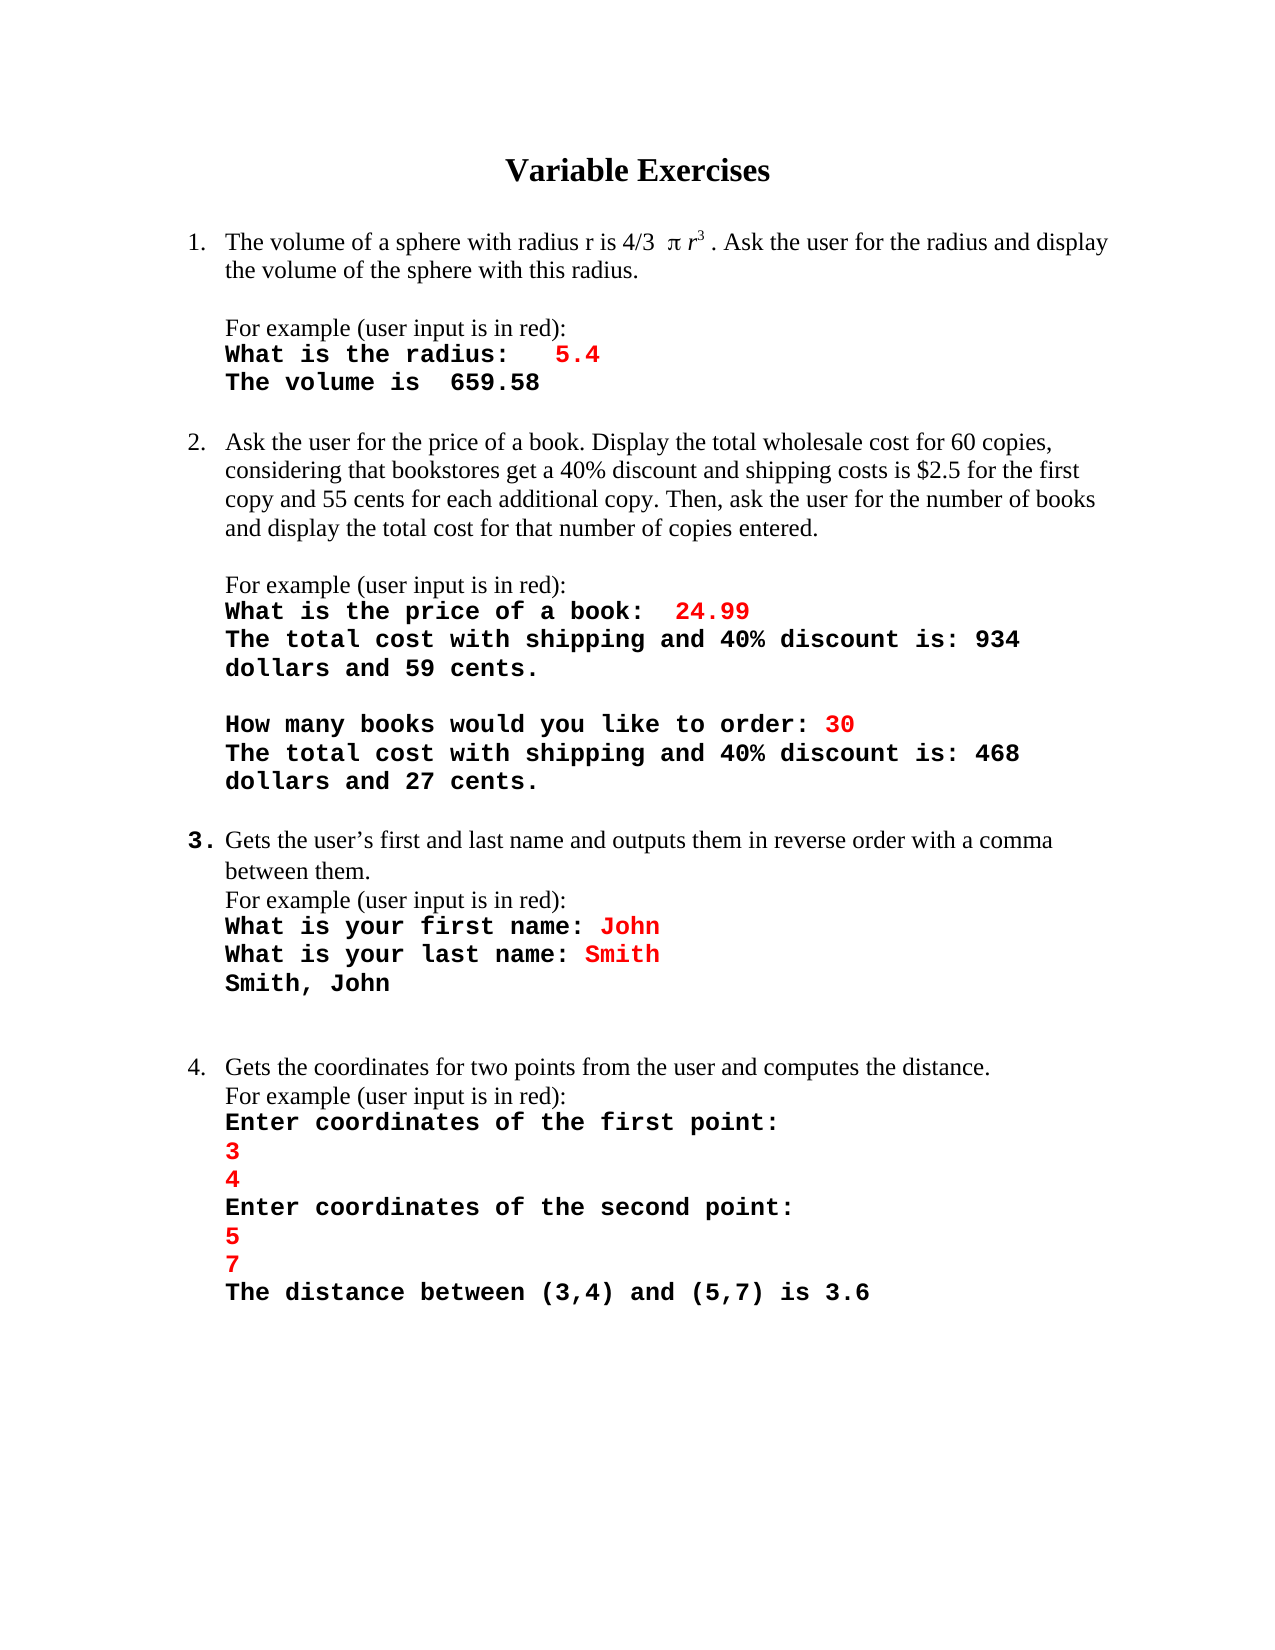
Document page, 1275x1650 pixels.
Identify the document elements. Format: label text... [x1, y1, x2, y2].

list What is your last name: Smith [225, 942, 1125, 970]
text The total cost with shipping and 40% discount is: 934 dollars and 59 cents. [225, 627, 1125, 684]
list Enter coordinates of the second point: [225, 1195, 1125, 1223]
list Gets the coordinates for two points from the user and computes the distance. [187, 1052, 1125, 1081]
list Ask the user for the price of a book. Display the total wholesale cost for 60 copies, considering that bookstores get a 40% discount and shipping costs is $2.5 for the first copy and 55 cents for each additional copy. Then, ask the user for the number of books and display the total cost for that number of copies entered. [187, 427, 1125, 542]
text The volume is 659.58 [225, 370, 1125, 398]
text Variable Exercises [150, 150, 1125, 188]
text What is the price of a book: 24.99 [225, 599, 1125, 627]
list Gets the user’s first and last name and outputs them in reverse order with a comma between them. [187, 825, 1125, 885]
text For example (user input is in red): [225, 570, 1125, 599]
text How many books would you like to order: 30 [225, 712, 1125, 740]
list The distance between (3,4) and (5,7) is 3.6 [225, 1280, 1125, 1308]
list The volume of a sphere with radius r is 4/3 r3 . Ask the user for the radius and display the volume of the sphere with this radius. [187, 227, 1125, 284]
list Enter coordinates of the first point: [225, 1110, 1125, 1138]
list 5 [225, 1223, 1125, 1252]
text The total cost with shipping and 40% discount is: 468 dollars and 27 cents. [225, 740, 1125, 797]
text For example (user input is in red): [225, 313, 1125, 342]
list Smith, John [225, 970, 1125, 999]
list 3 [225, 1138, 1125, 1167]
list For example (user input is in red): [225, 1081, 1125, 1110]
list 7 [225, 1252, 1125, 1280]
list 4 [225, 1167, 1125, 1195]
text What is the radius: 5.4 [225, 342, 1125, 370]
list What is your first name: John [225, 914, 1125, 942]
list For example (user input is in red): [225, 885, 1125, 914]
